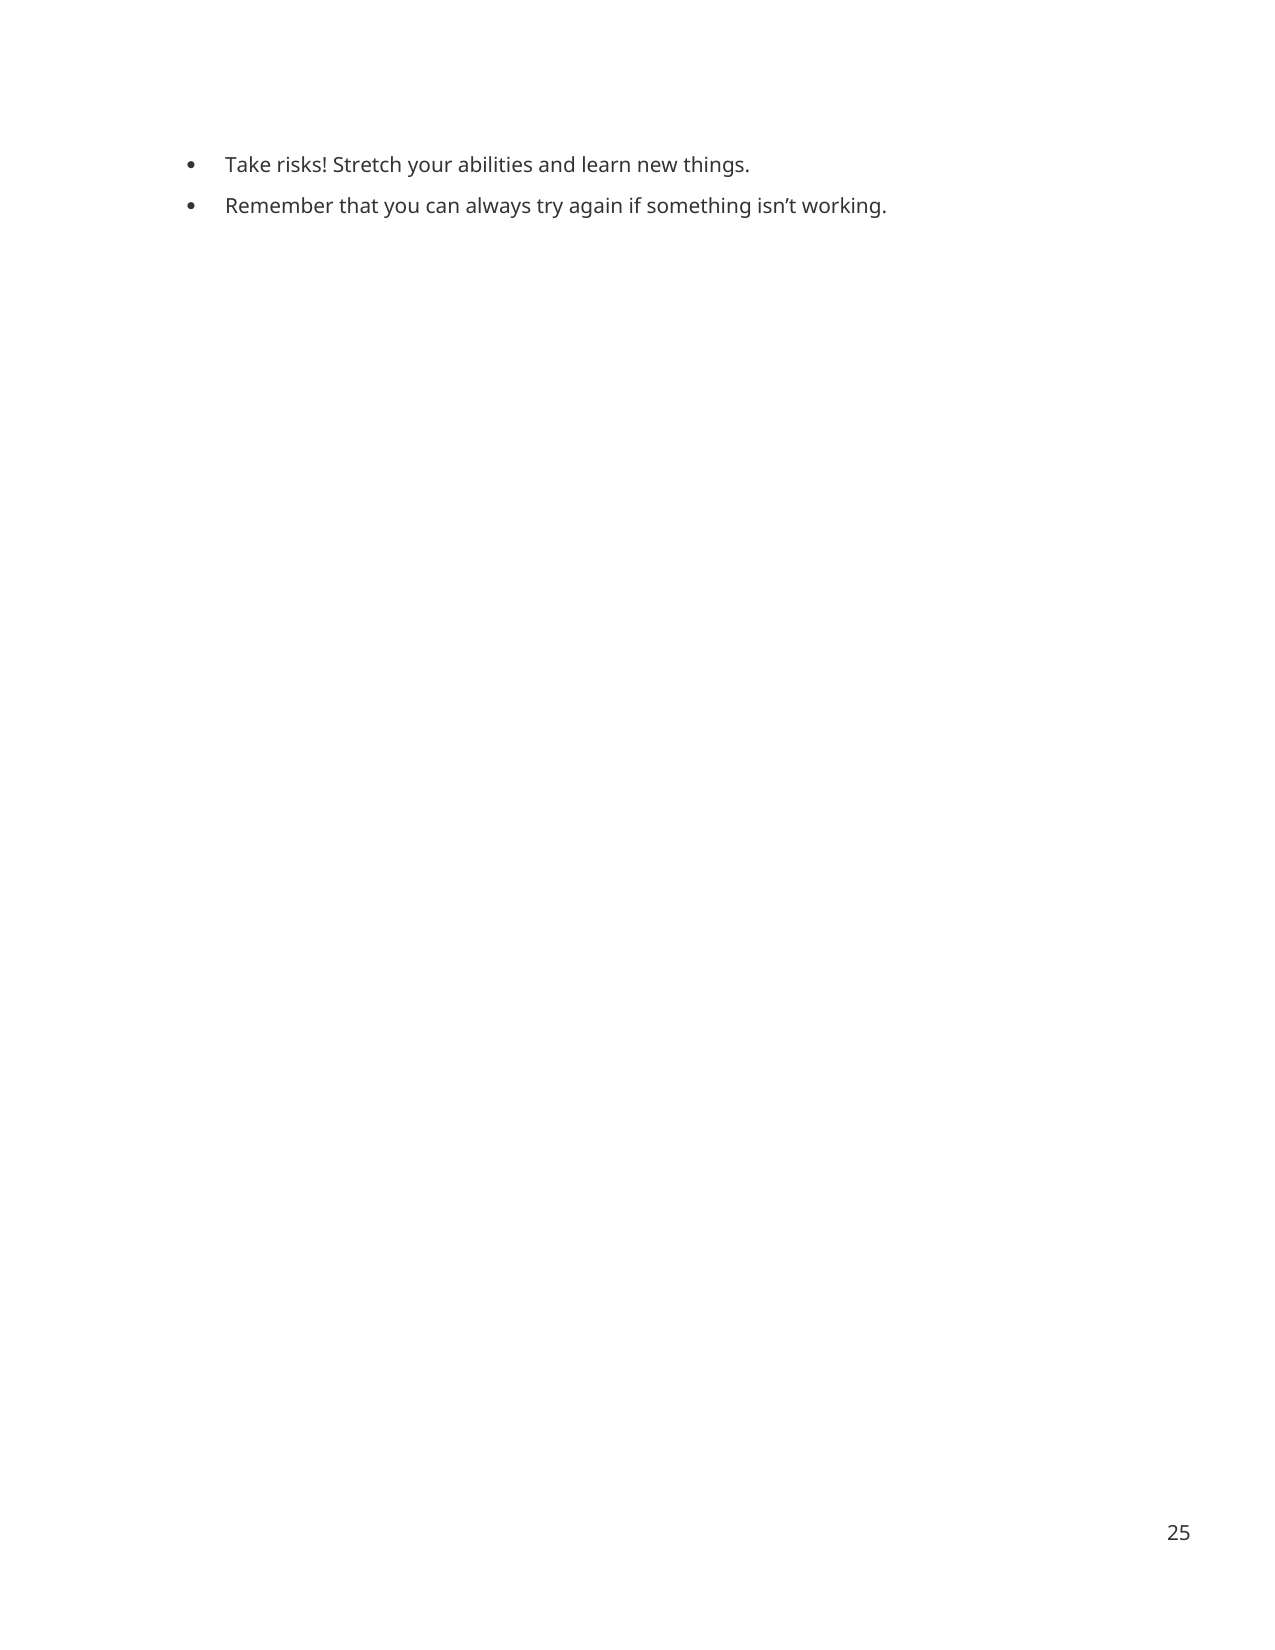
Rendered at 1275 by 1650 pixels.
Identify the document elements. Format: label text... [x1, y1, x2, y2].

text Take risks! Stretch your abilities and learn new things. [187, 150, 1191, 178]
text Remember that you can always try again if something isn’t working. [187, 191, 1191, 219]
